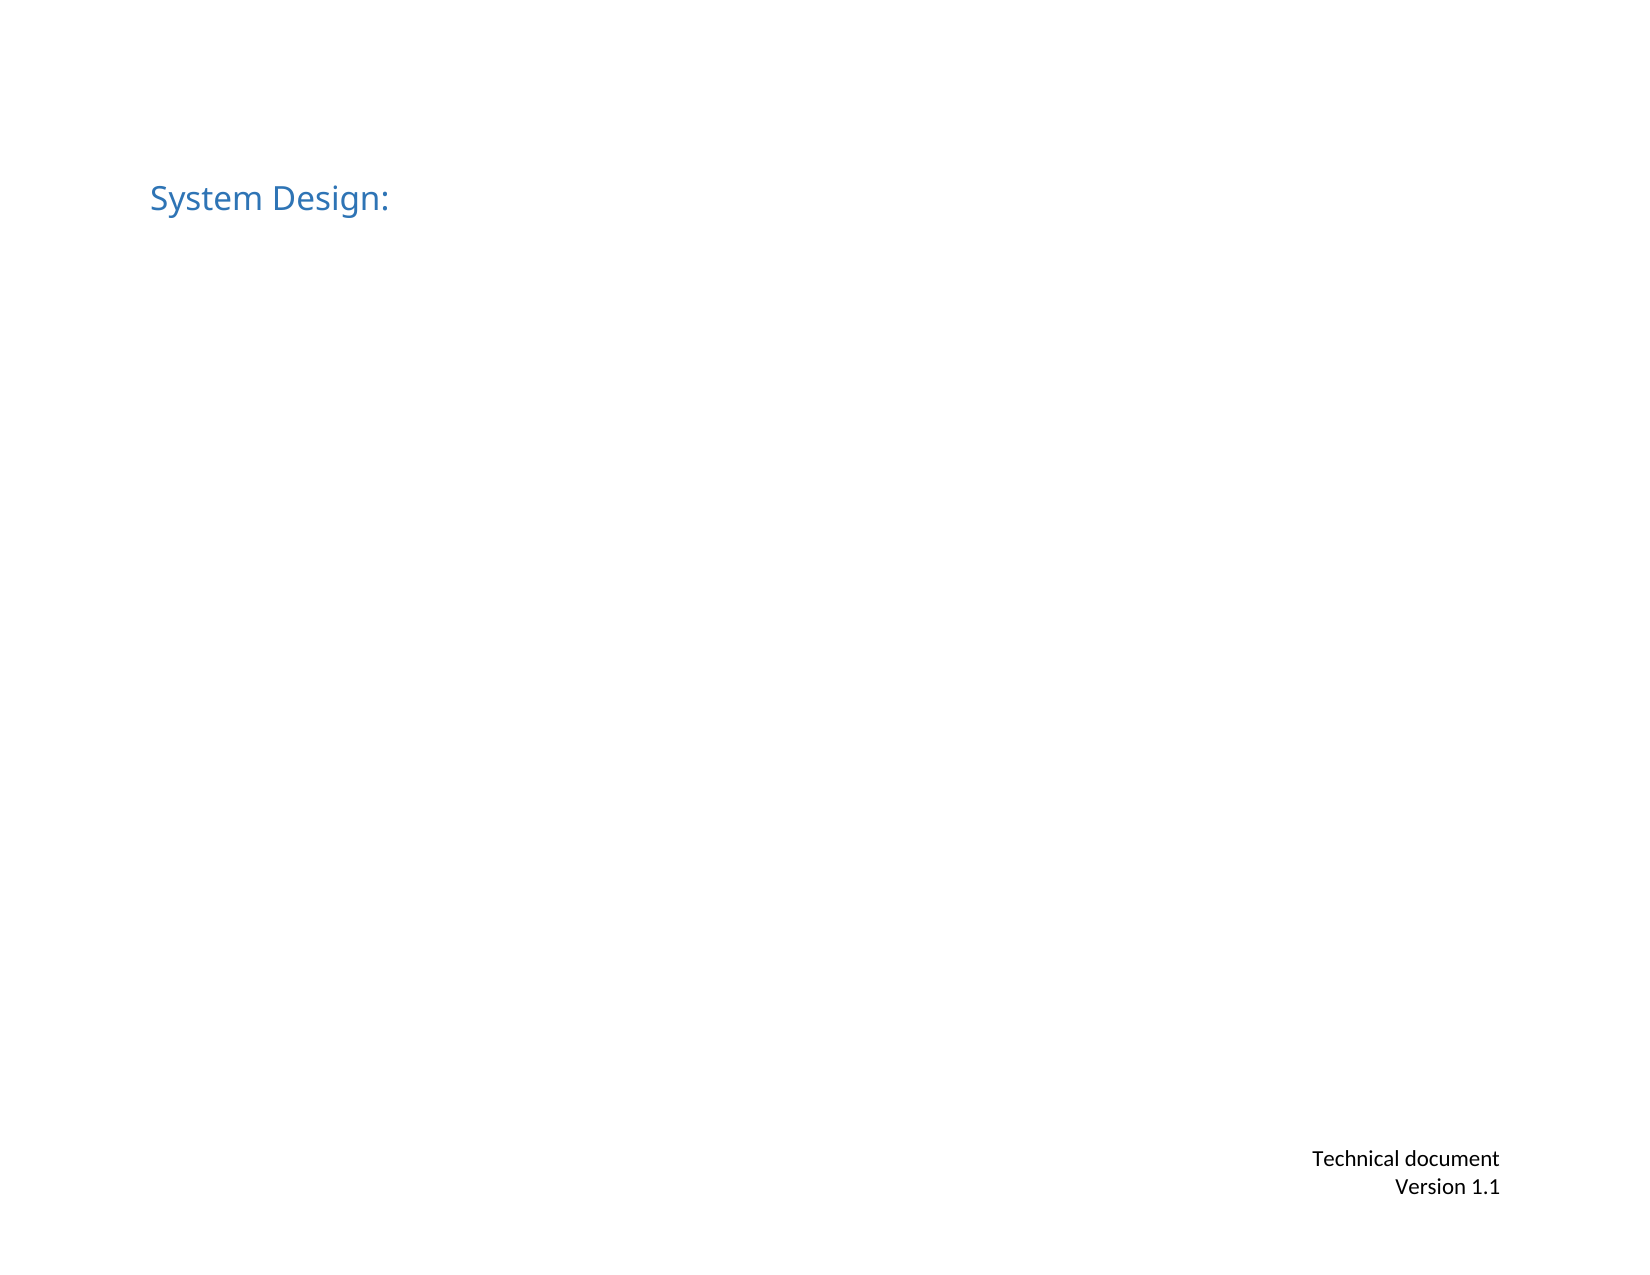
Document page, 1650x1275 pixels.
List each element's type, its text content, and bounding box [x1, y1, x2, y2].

subtitle System Design: [150, 175, 1500, 220]
